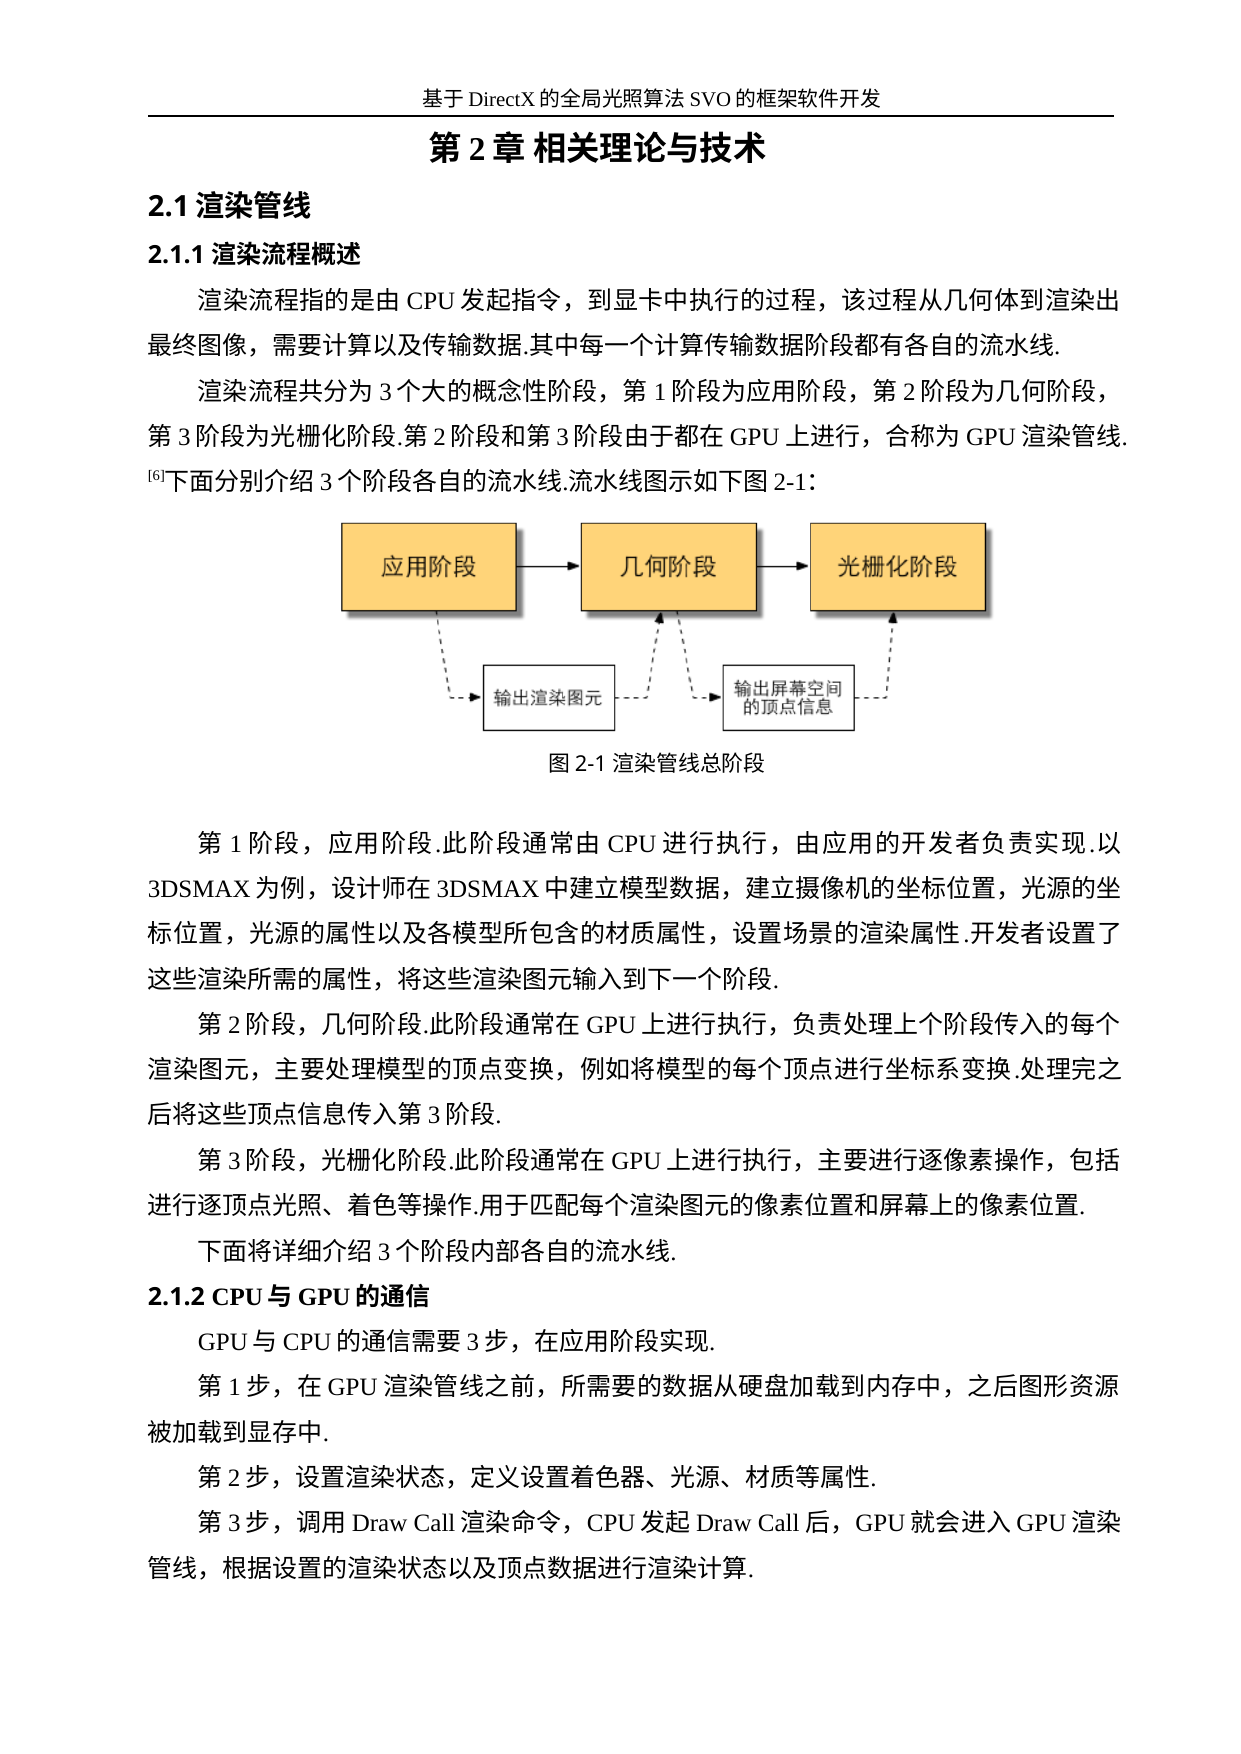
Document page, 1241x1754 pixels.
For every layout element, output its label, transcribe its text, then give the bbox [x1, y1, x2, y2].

text 下面将详细介绍3个阶段内部各自的流水线. [148, 1231, 1122, 1267]
text GPU与CPU的通信需要3步，在应用阶段实现. [148, 1322, 1122, 1358]
text 2.1渲染管线 [148, 182, 1047, 224]
text 2.1.1 渲染流程概述 [148, 235, 1047, 271]
text 第3步，调用Draw Call渲染命令，CPU发起Draw Call后，GPU就会进入GPU渲染管线，根据设置的渲染状态以及顶点数据进行渲染计算. [148, 1503, 1122, 1584]
text 第1阶段，应用阶段.此阶段通常由CPU进行执行，由应用的开发者负责实现.以3DSMAX为例，设计师在3DSMAX中建立模型数据，建立摄像机的坐标位置，光源的坐标位置，光源的属性以及各模型所包含的材质属性，设置场景的渲染属性.开发者设置了这些渲染所需的属性，将这些渲染图元输入到下一个阶段. [148, 823, 1122, 995]
text 第2步，设置渲染状态，定义设置着色器、光源、材质等属性. [148, 1457, 1122, 1494]
text 第2阶段，几何阶段.此阶段通常在GPU上进行执行，负责处理上个阶段传入的每个渲染图元，主要处理模型的顶点变换，例如将模型的每个顶点进行坐标系变换.处理完之后将这些顶点信息传入第3阶段. [148, 1004, 1122, 1131]
picture [314, 506, 1006, 739]
text 第1步，在GPU渲染管线之前，所需要的数据从硬盘加载到内存中，之后图形资源被加载到显存中. [148, 1367, 1122, 1448]
text 图2-1 渲染管线总阶段 [148, 746, 1122, 778]
text 第3阶段，光栅化阶段.此阶段通常在GPU上进行执行，主要进行逐像素操作，包括进行逐顶点光照、着色等操作.用于匹配每个渲染图元的像素位置和屏幕上的像素位置. [148, 1140, 1122, 1222]
text 第2章 相关理论与技术 [148, 122, 1047, 170]
text 渲染流程共分为3个大的概念性阶段，第1阶段为应用阶段，第2阶段为几何阶段，第3阶段为光栅化阶段.第2阶段和第3阶段由于都在GPU上进行，合称为GPU渲染管线.[6]下面分别介绍3个阶段各自的流水线.流水线图示如下图2-1： [148, 371, 1122, 498]
text 渲染流程指的是由CPU发起指令，到显卡中执行的过程，该过程从几何体到渲染出最终图像，需要计算以及传输数据.其中每一个计算传输数据阶段都有各自的流水线. [148, 280, 1122, 362]
text 2.1.2 CPU与GPU的通信 [148, 1276, 1047, 1312]
